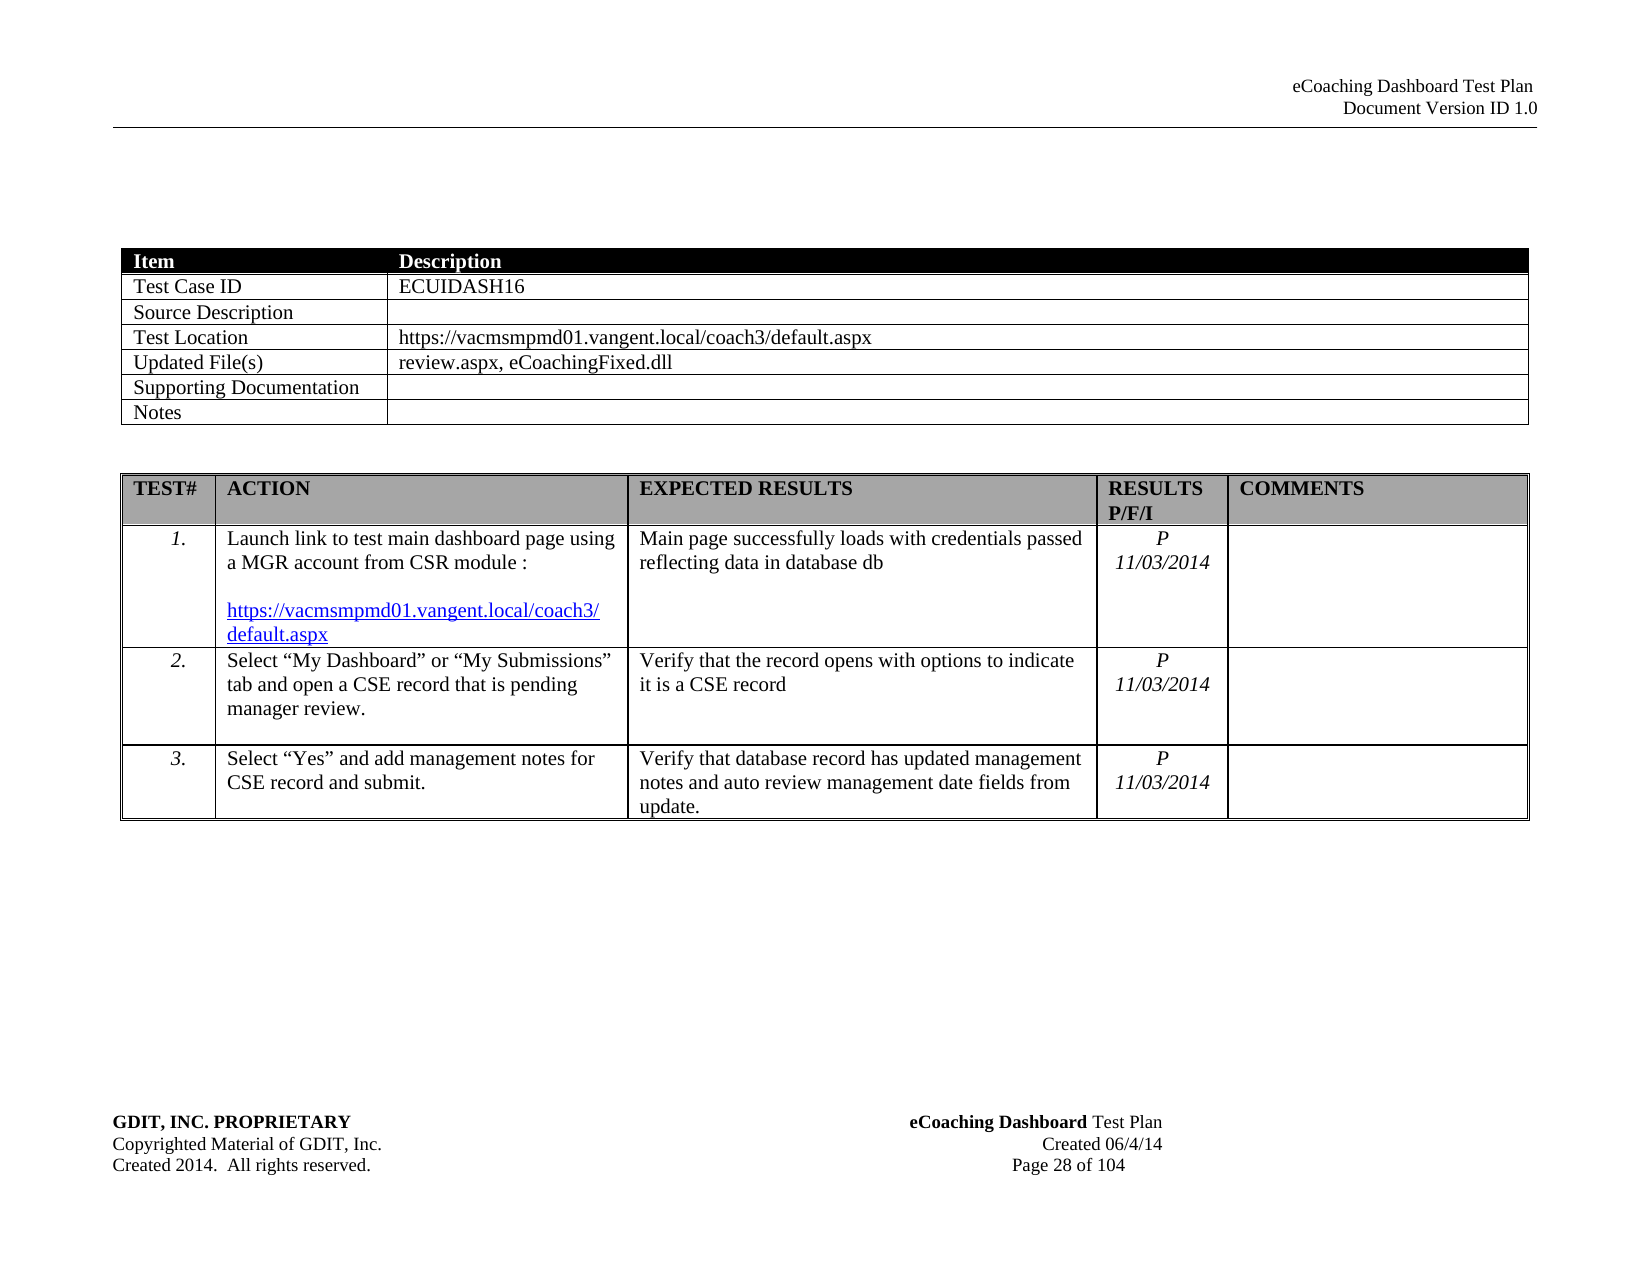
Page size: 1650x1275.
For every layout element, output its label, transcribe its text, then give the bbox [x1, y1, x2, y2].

table_cell Notes [122, 400, 387, 424]
table_header EXPECTED RESULTS [629, 476, 1096, 524]
table_cell [1229, 526, 1527, 646]
table_cell Updated File(s) [122, 350, 387, 374]
table_header ACTION [216, 476, 627, 524]
table_header Description [388, 249, 1528, 273]
table_cell Source Description [122, 300, 387, 324]
table_cell [123, 648, 215, 744]
table_cell Verify that database record has updated management notes and auto review management date fields from update. [629, 746, 1096, 818]
table_cell Verify that the record opens with options to indicate it is a CSE record [629, 648, 1096, 744]
table_cell Select “My Dashboard” or “My Submissions” tab and open a CSE record that is pending manager review. [216, 648, 627, 744]
table_header TEST# [123, 476, 215, 524]
table_cell ECUIDASH16 [388, 275, 1528, 298]
table_header RESULTS P/F/I [1098, 476, 1227, 524]
table_cell [123, 526, 215, 646]
table_cell [1229, 648, 1527, 744]
table_cell https://vacmsmpmd01.vangent.local/coach3/default.aspx [388, 325, 1528, 349]
table_cell Main page successfully loads with credentials passed reflecting data in database db [629, 526, 1096, 646]
table_cell Launch link to test main dashboard page using a MGR account from CSR module : https://vacmsmpmd01.vangent.local/coach3/default.aspx [216, 526, 627, 646]
table_cell [388, 375, 1528, 399]
table_cell P 11/03/2014 [1098, 648, 1227, 744]
table_cell [388, 300, 1528, 324]
table_cell P 11/03/2014 [1098, 526, 1227, 646]
table_cell [123, 746, 215, 818]
table_cell Test Location [122, 325, 387, 349]
table_cell Select “Yes” and add management notes for CSE record and submit. [216, 746, 627, 818]
table_cell [388, 400, 1528, 424]
table_cell review.aspx, eCoachingFixed.dll [388, 350, 1528, 374]
table_cell P 11/03/2014 [1098, 746, 1227, 818]
table_header COMMENTS [1229, 476, 1527, 524]
table_cell Supporting Documentation [122, 375, 387, 399]
table_cell Test Case ID [122, 275, 387, 298]
table_header Item [122, 249, 387, 273]
table_cell [1229, 746, 1527, 818]
